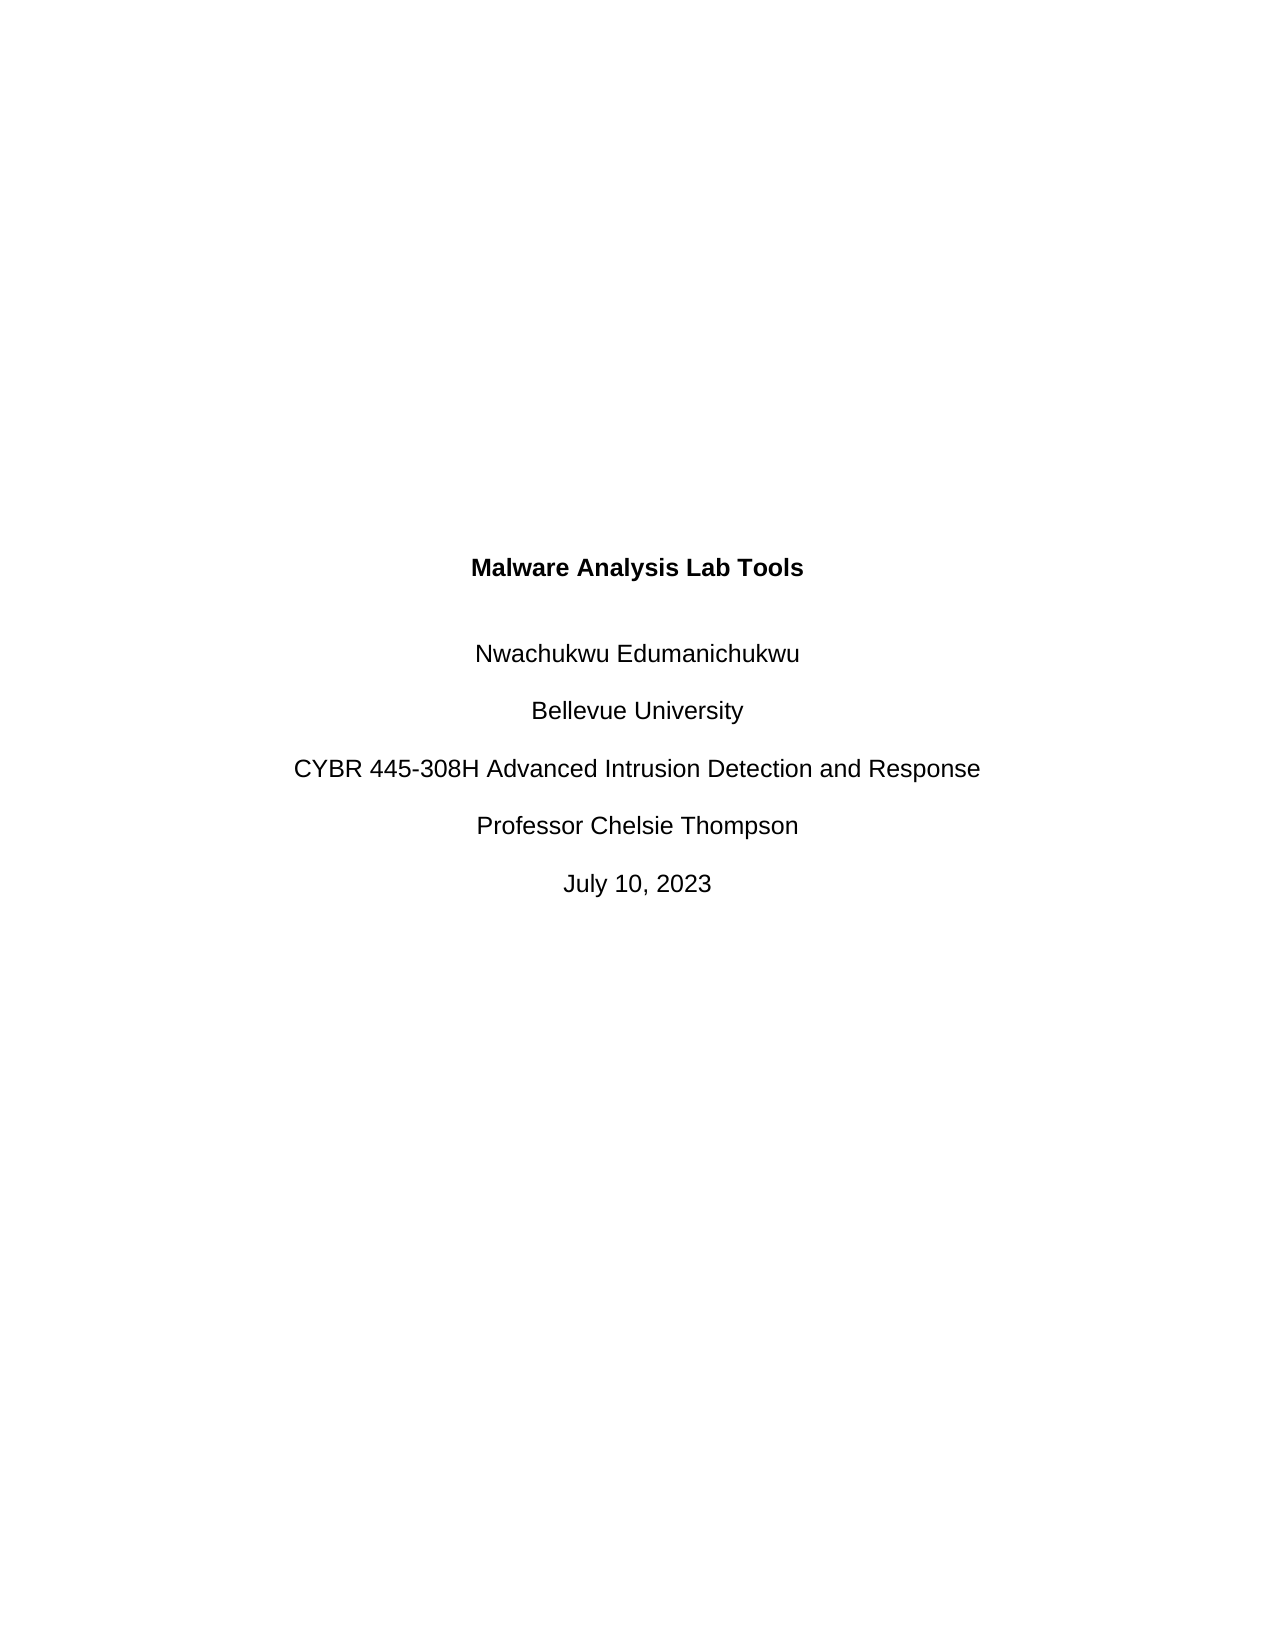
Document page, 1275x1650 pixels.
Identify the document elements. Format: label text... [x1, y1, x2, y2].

text Malware Analysis Lab Tools [150, 552, 1125, 581]
text CYBR 445-308H Advanced Intrusion Detection and Response [150, 754, 1125, 782]
text Professor Chelsie Thompson [150, 811, 1125, 840]
text Bellevue University [150, 696, 1125, 725]
text July 10, 2023 [150, 869, 1125, 897]
text Nwachukwu Edumanichukwu [150, 639, 1125, 667]
